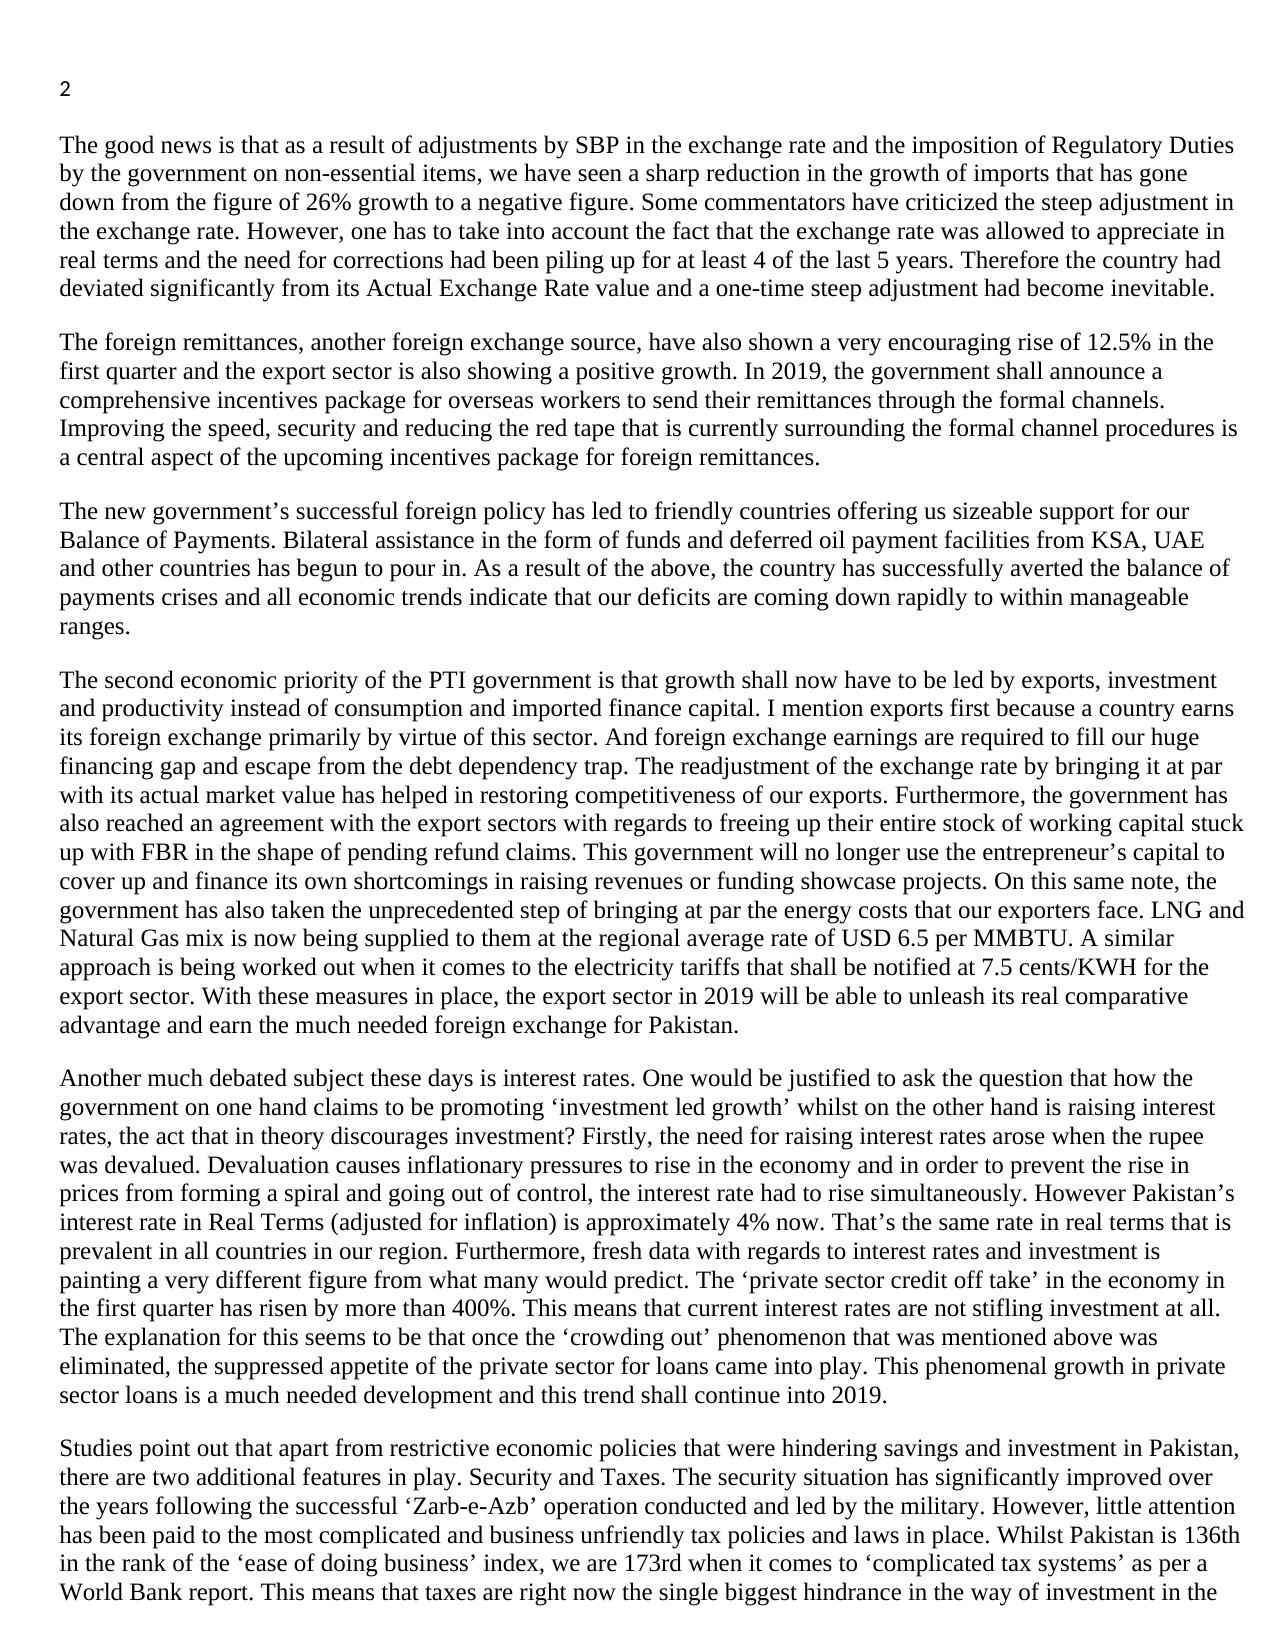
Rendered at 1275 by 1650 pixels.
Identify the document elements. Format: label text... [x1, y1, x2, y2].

text The second economic priority of the PTI government is that growth shall now have to be led by exports, investment and productivity instead of consumption and imported finance capital. I mention exports first because a country earns its foreign exchange primarily by virtue of this sector. And foreign exchange earnings are required to fill our huge financing gap and escape from the debt dependency trap. The readjustment of the exchange rate by bringing it at par with its actual market value has helped in restoring competitiveness of our exports. Furthermore, the government has also reached an agreement with the export sectors with regards to freeing up their entire stock of working capital stuck up with FBR in the shape of pending refund claims. This government will no longer use the entrepreneur’s capital to cover up and finance its own shortcomings in raising revenues or funding showcase projects. On this same note, the government has also taken the unprecedented step of bringing at par the energy costs that our exporters face. LNG and Natural Gas mix is now being supplied to them at the regional average rate of USD 6.5 per MMBTU. A similar approach is being worked out when it comes to the electricity tariffs that shall be notified at 7.5 cents/KWH for the export sector. With these measures in place, the export sector in 2019 will be able to unleash its real comparative advantage and earn the much needed foreign exchange for Pakistan. [59, 665, 1246, 1038]
text The new government’s successful foreign policy has led to friendly countries offering us sizeable support for our Balance of Payments. Bilateral assistance in the form of funds and deferred oil payment facilities from KSA, UAE and other countries has begun to pour in. As a result of the above, the country has successfully averted the balance of payments crises and all economic trends indicate that our deficits are coming down rapidly to within manageable ranges. [59, 496, 1246, 640]
text The foreign remittances, another foreign exchange source, have also shown a very encouraging rise of 12.5% in the first quarter and the export sector is also showing a positive growth. In 2019, the government shall announce a comprehensive incentives package for overseas workers to send their remittances through the formal channels. Improving the speed, security and reducing the red tape that is currently surrounding the formal channel procedures is a central aspect of the upcoming incentives package for foreign remittances. [59, 327, 1246, 471]
text Another much debated subject these days is interest rates. One would be justified to ask the question that how the government on one hand claims to be promoting ‘investment led growth’ whilst on the other hand is raising interest rates, the act that in theory discourages investment? Firstly, the need for raising interest rates arose when the rupee was devalued. Devaluation causes inflationary pressures to rise in the economy and in order to prevent the rise in prices from forming a spiral and going out of control, the interest rate had to rise simultaneously. However Pakistan’s interest rate in Real Terms (adjusted for inflation) is approximately 4% now. That’s the same rate in real terms that is prevalent in all countries in our region. Furthermore, fresh data with regards to interest rates and investment is painting a very different figure from what many would predict. The ‘private sector credit off take’ in the economy in the first quarter has risen by more than 400%. This means that current interest rates are not stifling investment at all. The explanation for this seems to be that once the ‘crowding out’ phenomenon that was mentioned above was eliminated, the suppressed appetite of the private sector for loans came into play. This phenomenal growth in private sector loans is a much needed development and this trend shall continue into 2019. [59, 1063, 1246, 1408]
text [59, 1433, 1246, 1606]
text The good news is that as a result of adjustments by SBP in the exchange rate and the imposition of Regulatory Duties by the government on non-essential items, we have seen a sharp reduction in the growth of imports that has gone down from the figure of 26% growth to a negative figure. Some commentators have criticized the steep adjustment in the exchange rate. However, one has to take into account the fact that the exchange rate was allowed to appreciate in real terms and the need for corrections had been piling up for at least 4 of the last 5 years. Therefore the country had deviated significantly from its Actual Exchange Rate value and a one-time steep adjustment had become inevitable. [59, 130, 1246, 302]
